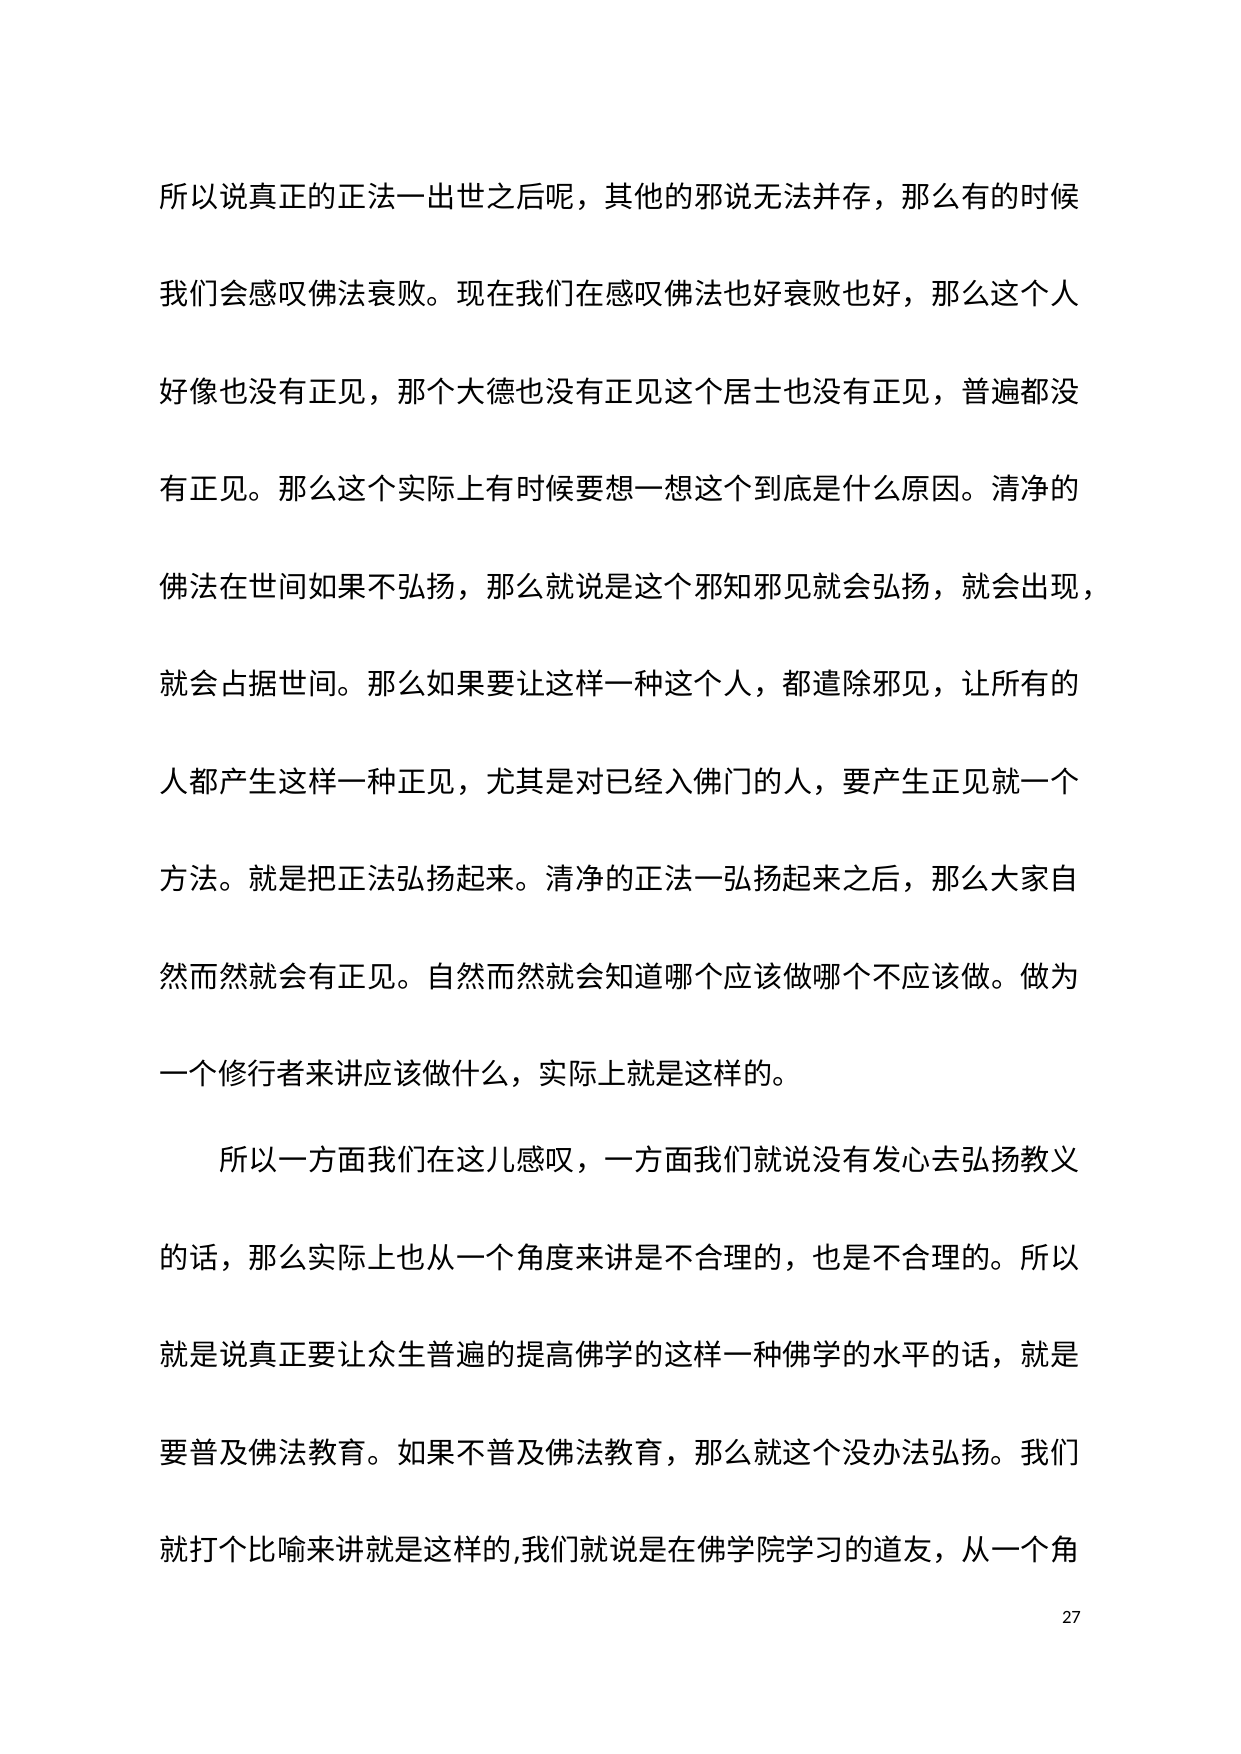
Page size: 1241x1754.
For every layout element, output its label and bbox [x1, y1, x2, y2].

text [159, 162, 1081, 1104]
text [159, 1126, 1081, 1581]
